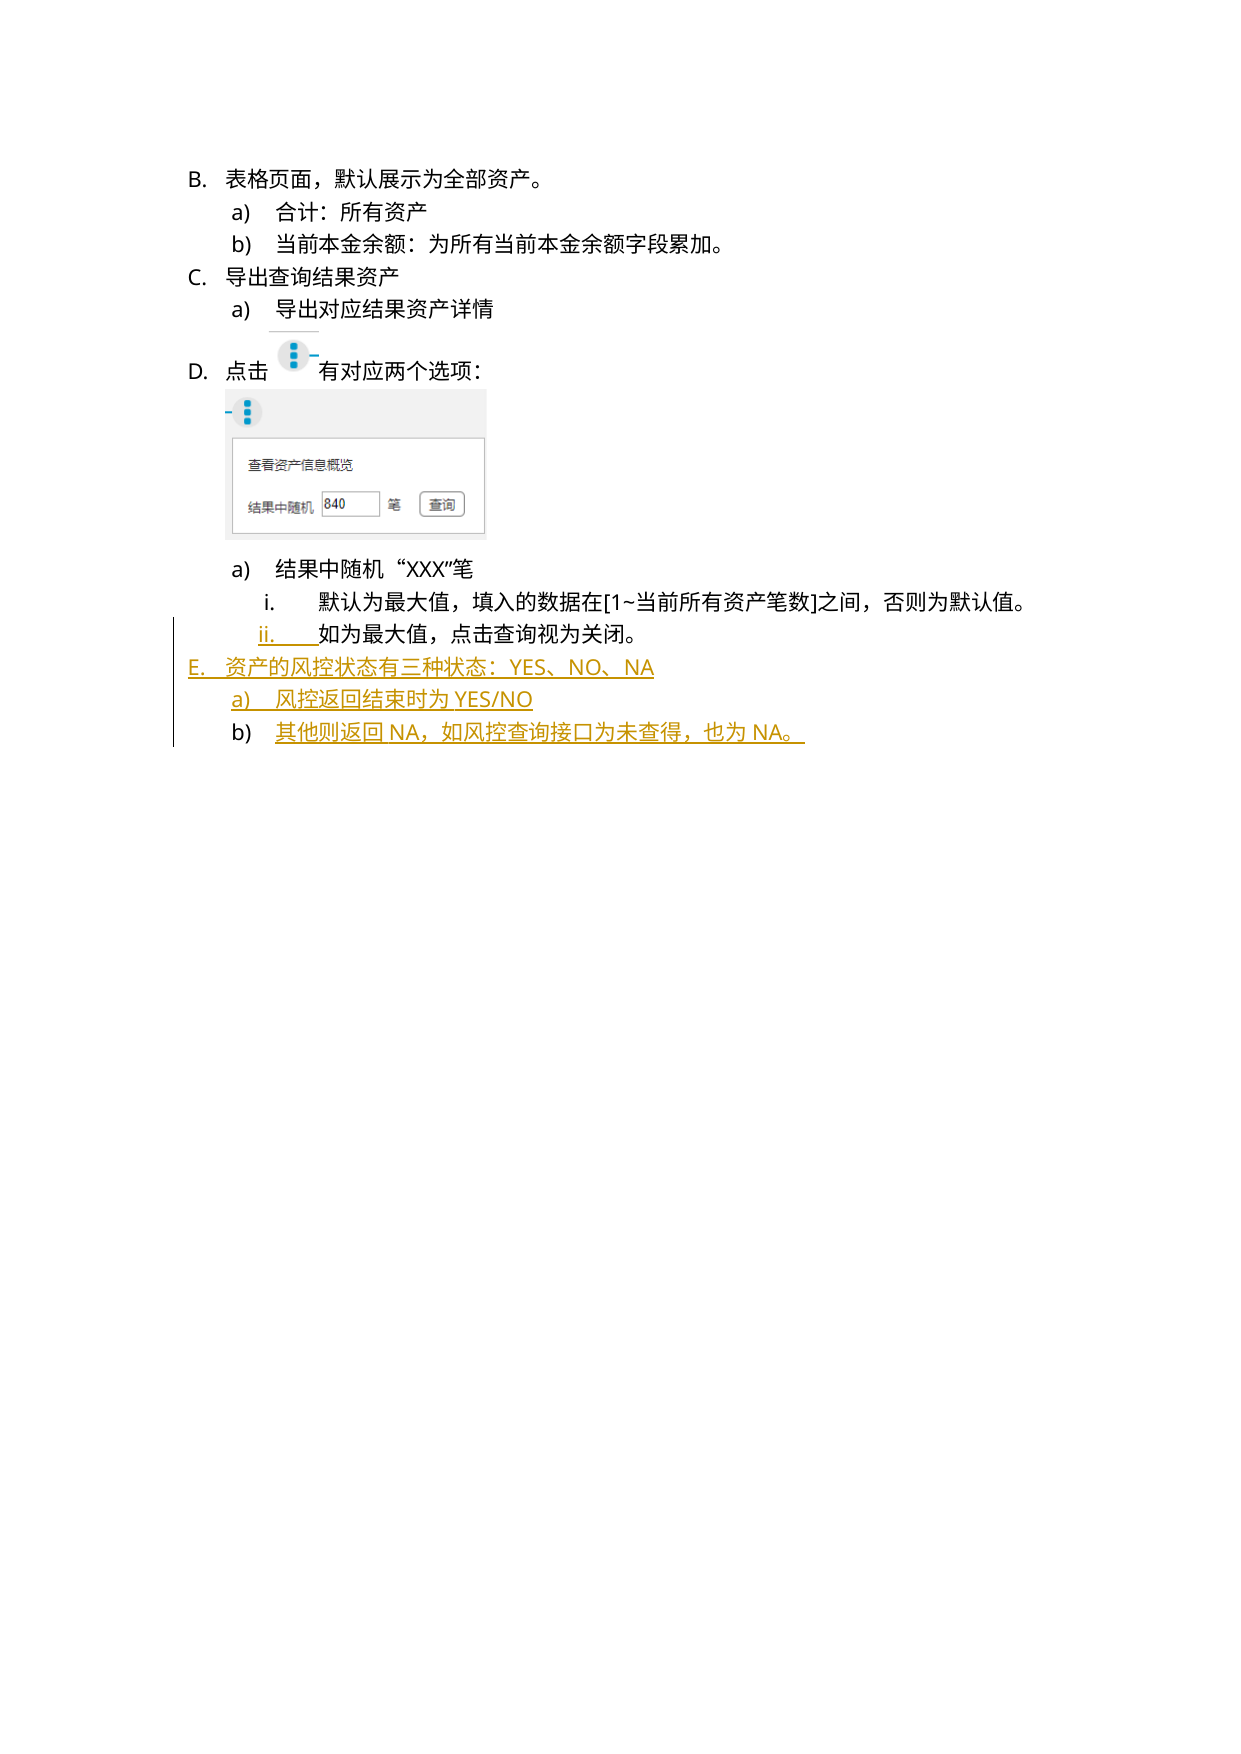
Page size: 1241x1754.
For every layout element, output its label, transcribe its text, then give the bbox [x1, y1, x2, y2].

list 点击有对应两个选项： [187, 324, 1053, 389]
list 如为最大值，点击查询视为关闭。 [275, 617, 1053, 649]
list 默认为最大值，填入的数据在[1~当前所有资产笔数]之间，否则为默认值。 [275, 584, 1053, 617]
list 结果中随机“XXX”笔 [231, 552, 1053, 584]
picture [268, 328, 319, 380]
list 导出对应结果资产详情 [231, 292, 1053, 324]
list 当前本金余额：为所有当前本金余额字段累加。 [231, 227, 1053, 259]
list 合计：所有资产 [231, 194, 1053, 227]
picture [225, 389, 487, 540]
list 表格页面，默认展示为全部资产。 [187, 162, 1053, 194]
list 导出查询结果资产 [187, 259, 1053, 292]
